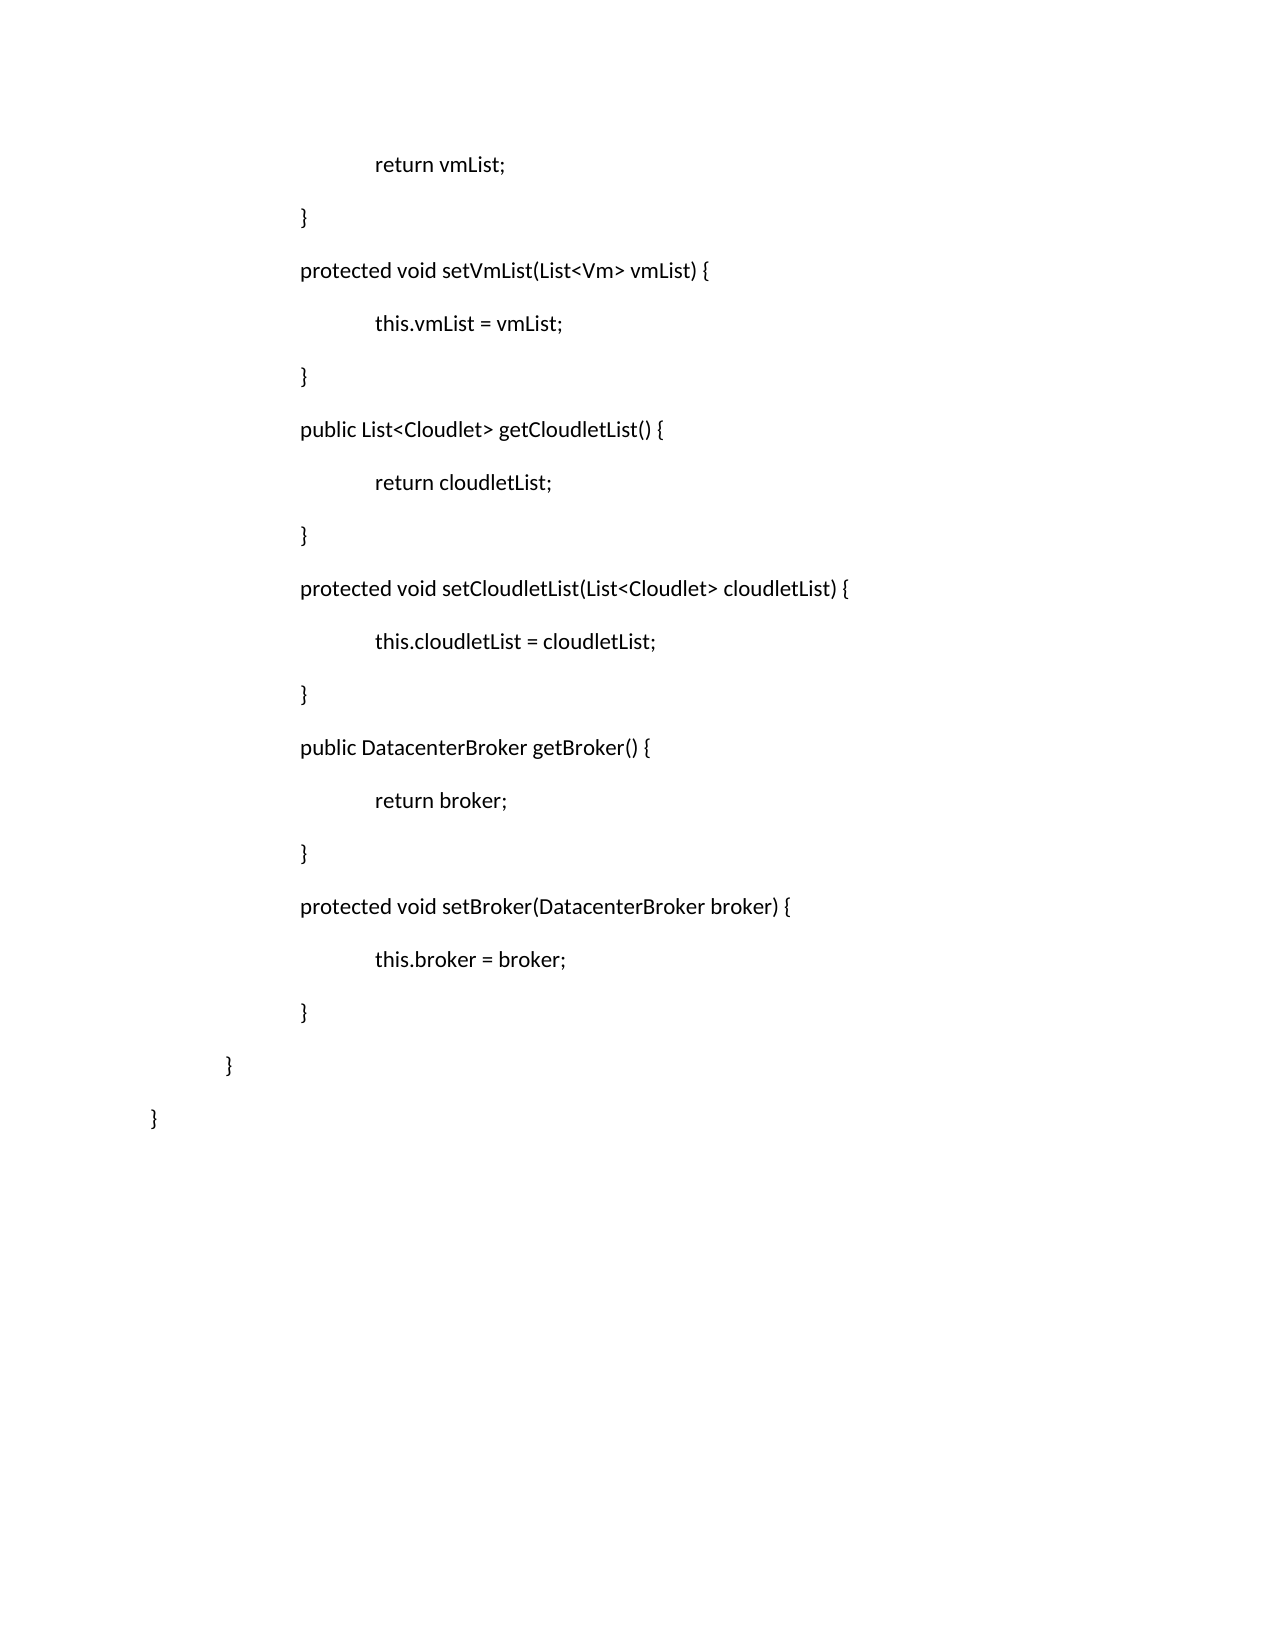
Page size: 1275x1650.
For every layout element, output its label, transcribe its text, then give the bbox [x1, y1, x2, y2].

text this.broker = broker; [150, 945, 1125, 973]
text this.vmList = vmList; [150, 309, 1125, 337]
text return vmList; [150, 150, 1125, 178]
text } [150, 203, 1125, 231]
text } [150, 521, 1125, 549]
text return broker; [150, 786, 1125, 814]
text } [150, 680, 1125, 708]
text public DatacenterBroker getBroker() { [150, 733, 1125, 761]
text return cloudletList; [150, 468, 1125, 496]
text } [150, 362, 1125, 390]
text public List<Cloudlet> getCloudletList() { [150, 415, 1125, 443]
text protected void setVmList(List<Vm> vmList) { [150, 256, 1125, 284]
text protected void setBroker(DatacenterBroker broker) { [150, 892, 1125, 920]
text } [150, 1051, 1125, 1079]
text protected void setCloudletList(List<Cloudlet> cloudletList) { [150, 574, 1125, 602]
text this.cloudletList = cloudletList; [150, 627, 1125, 655]
text } [150, 1104, 1125, 1132]
text } [150, 998, 1125, 1026]
text } [150, 839, 1125, 867]
